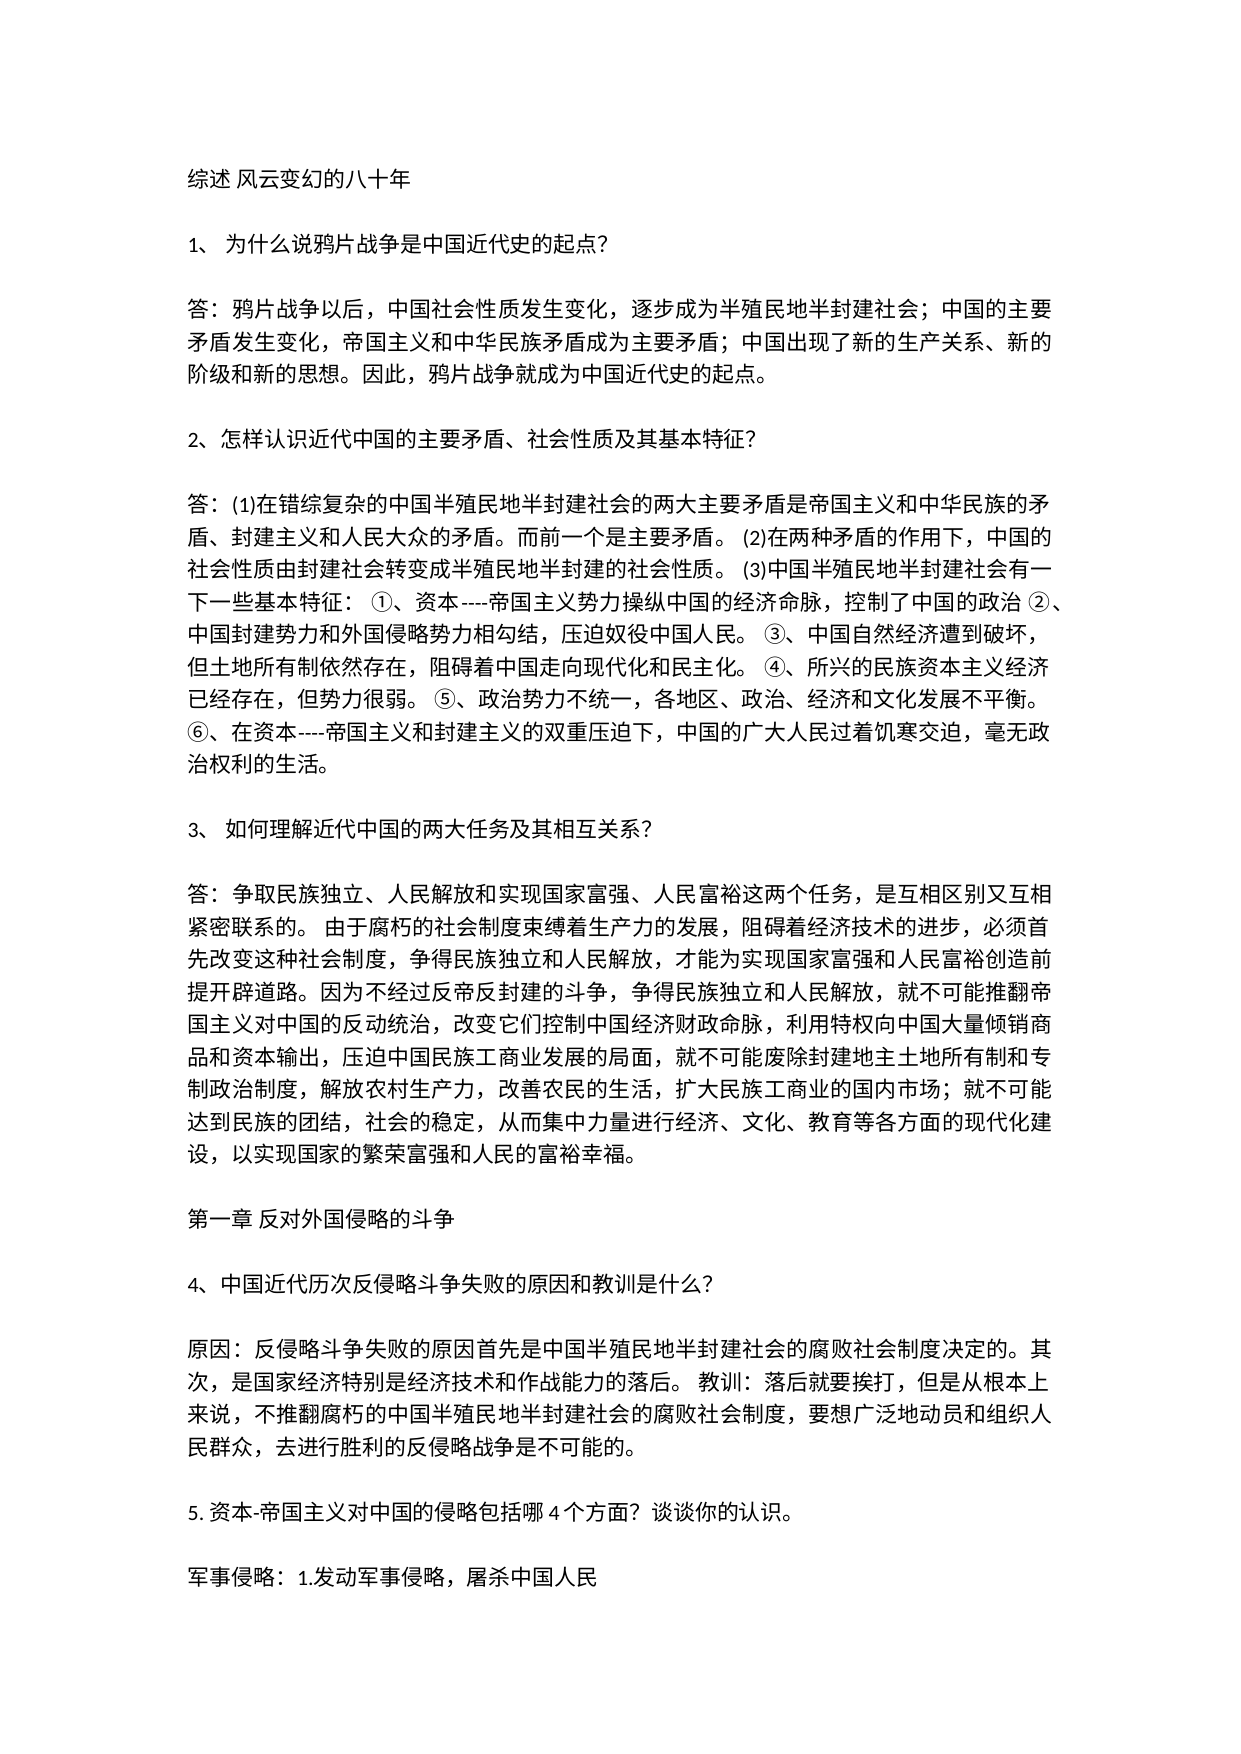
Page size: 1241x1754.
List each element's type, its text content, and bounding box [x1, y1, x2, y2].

text 军事侵略：1.发动军事侵略，屠杀中国人民 [187, 1559, 1053, 1592]
text 2、怎样认识近代中国的主要矛盾、社会性质及其基本特征？ [187, 422, 1053, 454]
text 第一章 反对外国侵略的斗争 [187, 1202, 1053, 1234]
text 1、 为什么说鸦片战争是中国近代史的起点？ [187, 227, 1053, 259]
text 综述 风云变幻的八十年 [187, 162, 1053, 194]
text 答：争取民族独立、人民解放和实现国家富强、人民富裕这两个任务，是互相区别又互相紧密联系的。 由于腐朽的社会制度束缚着生产力的发展，阻碍着经济技术的进步，必须首先改变这种社会制度，争得民族独立和人民解放，才能为实现国家富强和人民富裕创造前提开辟道路。因为不经过反帝反封建的斗争，争得民族独立和人民解放，就不可能推翻帝国主义对中国的反动统治，改变它们控制中国经济财政命脉，利用特权向中国大量倾销商品和资本输出，压迫中国民族工商业发展的局面，就不可能废除封建地主土地所有制和专制政治制度，解放农村生产力，改善农民的生活，扩大民族工商业的国内市场；就不可能达到民族的团结，社会的稳定，从而集中力量进行经济、文化、教育等各方面的现代化建设，以实现国家的繁荣富强和人民的富裕幸福。 [187, 877, 1053, 1169]
text 5. 资本-帝国主义对中国的侵略包括哪4个方面？谈谈你的认识。 [187, 1494, 1053, 1527]
text 原因：反侵略斗争失败的原因首先是中国半殖民地半封建社会的腐败社会制度决定的。其次，是国家经济特别是经济技术和作战能力的落后。 教训：落后就要挨打，但是从根本上来说，不推翻腐朽的中国半殖民地半封建社会的腐败社会制度，要想广泛地动员和组织人民群众，去进行胜利的反侵略战争是不可能的。 [187, 1332, 1053, 1462]
text 4、中国近代历次反侵略斗争失败的原因和教训是什么？ [187, 1267, 1053, 1299]
text 3、 如何理解近代中国的两大任务及其相互关系？ [187, 812, 1053, 844]
text 答：(1)在错综复杂的中国半殖民地半封建社会的两大主要矛盾是帝国主义和中华民族的矛盾、封建主义和人民大众的矛盾。而前一个是主要矛盾。 (2)在两种矛盾的作用下，中国的社会性质由封建社会转变成半殖民地半封建的社会性质。 (3)中国半殖民地半封建社会有一下一些基本特征： ①、资本----帝国主义势力操纵中国的经济命脉，控制了中国的政治 ②、中国封建势力和外国侵略势力相勾结，压迫奴役中国人民。 ③、中国自然经济遭到破坏，但土地所有制依然存在，阻碍着中国走向现代化和民主化。 ④、所兴的民族资本主义经济已经存在，但势力很弱。 ⑤、政治势力不统一，各地区、政治、经济和文化发展不平衡。 ⑥、在资本----帝国主义和封建主义的双重压迫下，中国的广大人民过着饥寒交迫，毫无政治权利的生活。 [187, 487, 1053, 779]
text 答：鸦片战争以后，中国社会性质发生变化，逐步成为半殖民地半封建社会；中国的主要矛盾发生变化，帝国主义和中华民族矛盾成为主要矛盾；中国出现了新的生产关系、新的阶级和新的思想。因此，鸦片战争就成为中国近代史的起点。 [187, 292, 1053, 389]
